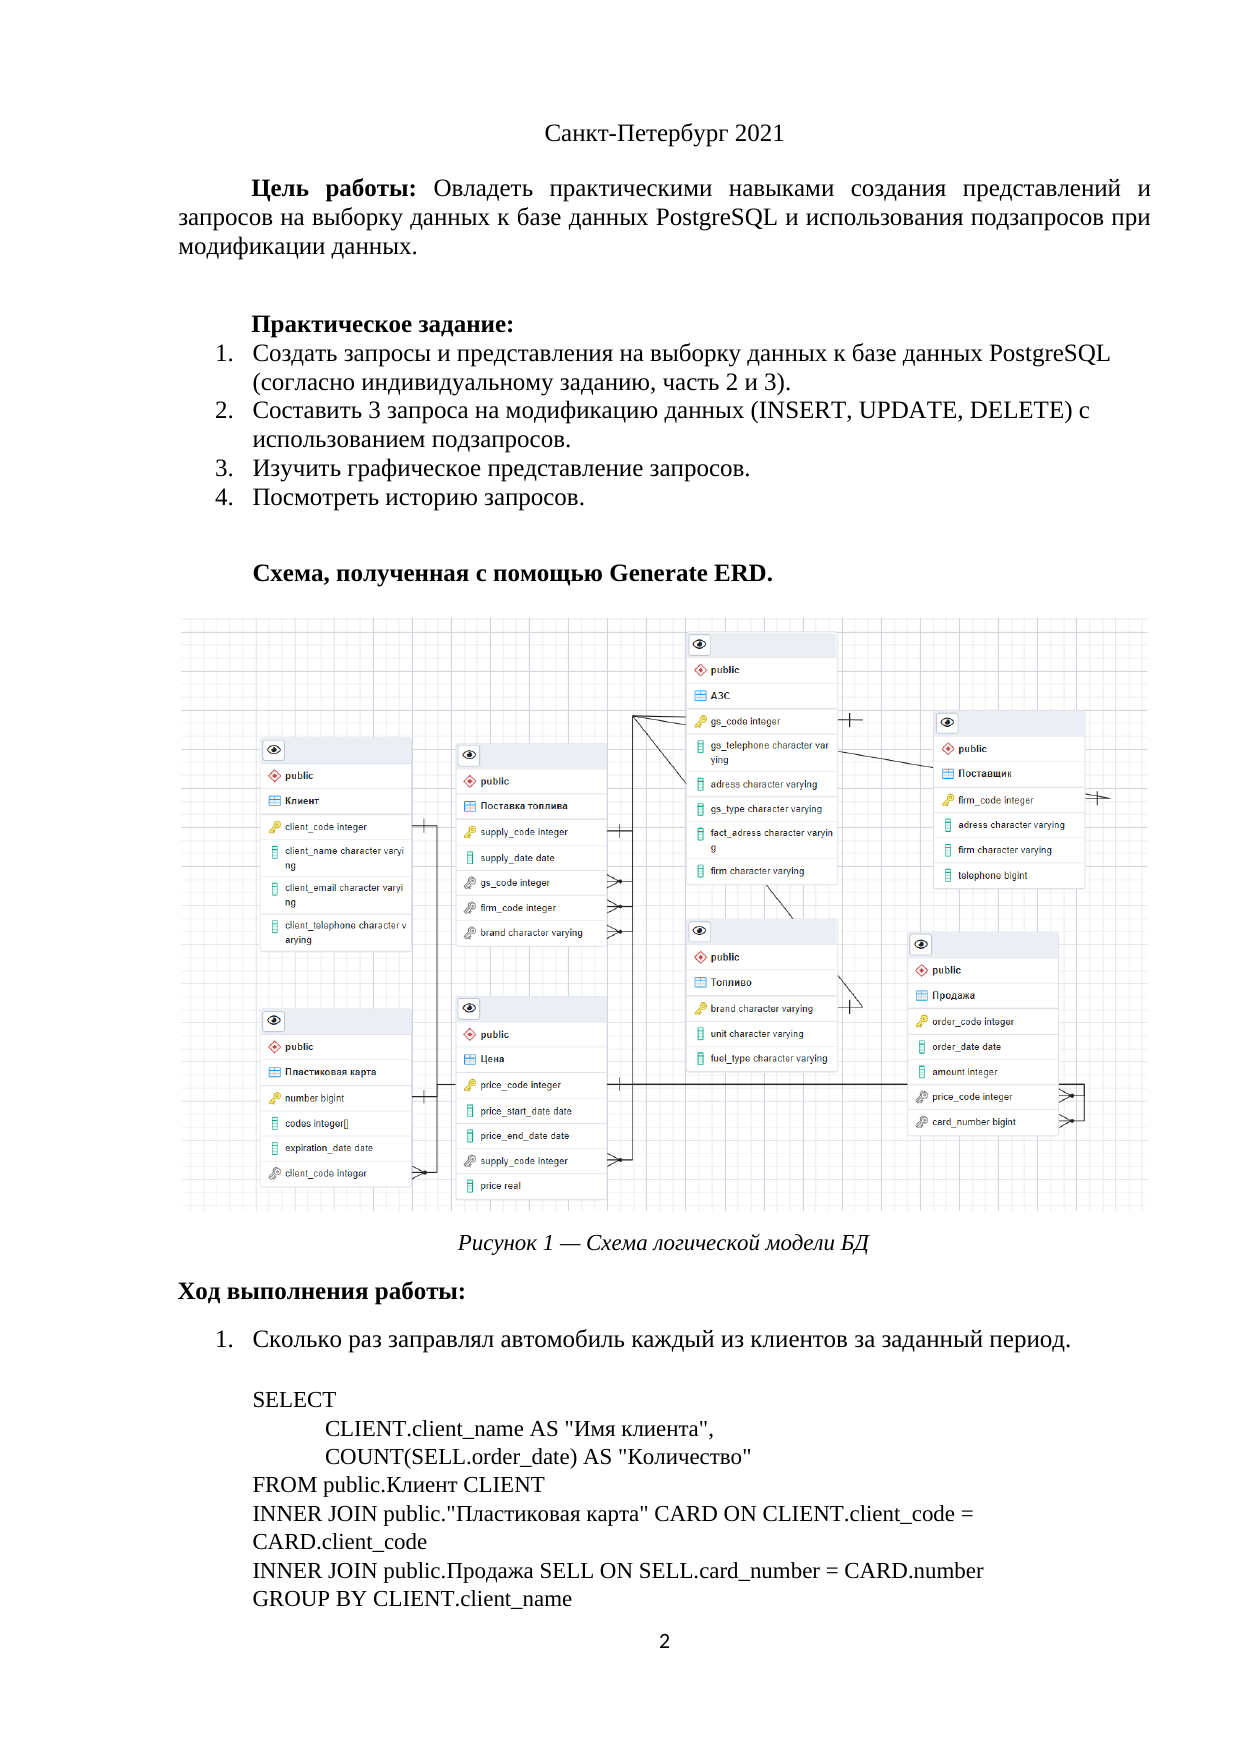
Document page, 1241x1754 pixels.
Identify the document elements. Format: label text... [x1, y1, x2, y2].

picture [181, 618, 1148, 1211]
list Посмотреть историю запросов. [215, 482, 1152, 511]
list COUNT(SELL.order_date) AS "Количество" [252, 1443, 1152, 1469]
text Рисунок 1 — Схема логической модели БД [177, 1229, 1152, 1256]
list Изучить графическое представление запросов. [215, 453, 1152, 482]
list CLIENT.client_name AS "Имя клиента", [252, 1415, 1152, 1441]
list INNER JOIN public.Продажа SELL ON SELL.card_number = CARD.number [252, 1557, 1152, 1583]
list GROUP BY CLIENT.client_name [252, 1585, 1152, 1612]
list Схема, полученная с помощью Generate ERD. [252, 558, 1152, 587]
text Практическое задание: [178, 309, 1152, 338]
text Цель работы: Овладеть практическими навыками создания представлений и запросов на выборку данных к базе данных PostgreSQL и использования подзапросов при модификации данных. [178, 173, 1152, 260]
text Ход выполнения работы: [177, 1276, 1152, 1305]
list FROM public.Клиент CLIENT [252, 1472, 1152, 1498]
text Санкт-Петербург 2021 [177, 118, 1152, 147]
list SELECT [252, 1386, 1152, 1413]
list INNER JOIN public."Пластиковая карта" CARD ON CLIENT.client_code = CARD.client_code [252, 1500, 1152, 1555]
list Составить 3 запроса на модификацию данных (INSERT, UPDATE, DELETE) с использованием подзапросов. [215, 396, 1152, 453]
list Сколько раз заправлял автомобиль каждый из клиентов за заданный период. [215, 1324, 1152, 1353]
list Создать запросы и представления на выборку данных к базе данных PostgreSQL (согласно индивидуальному заданию, часть 2 и 3). [215, 338, 1152, 396]
